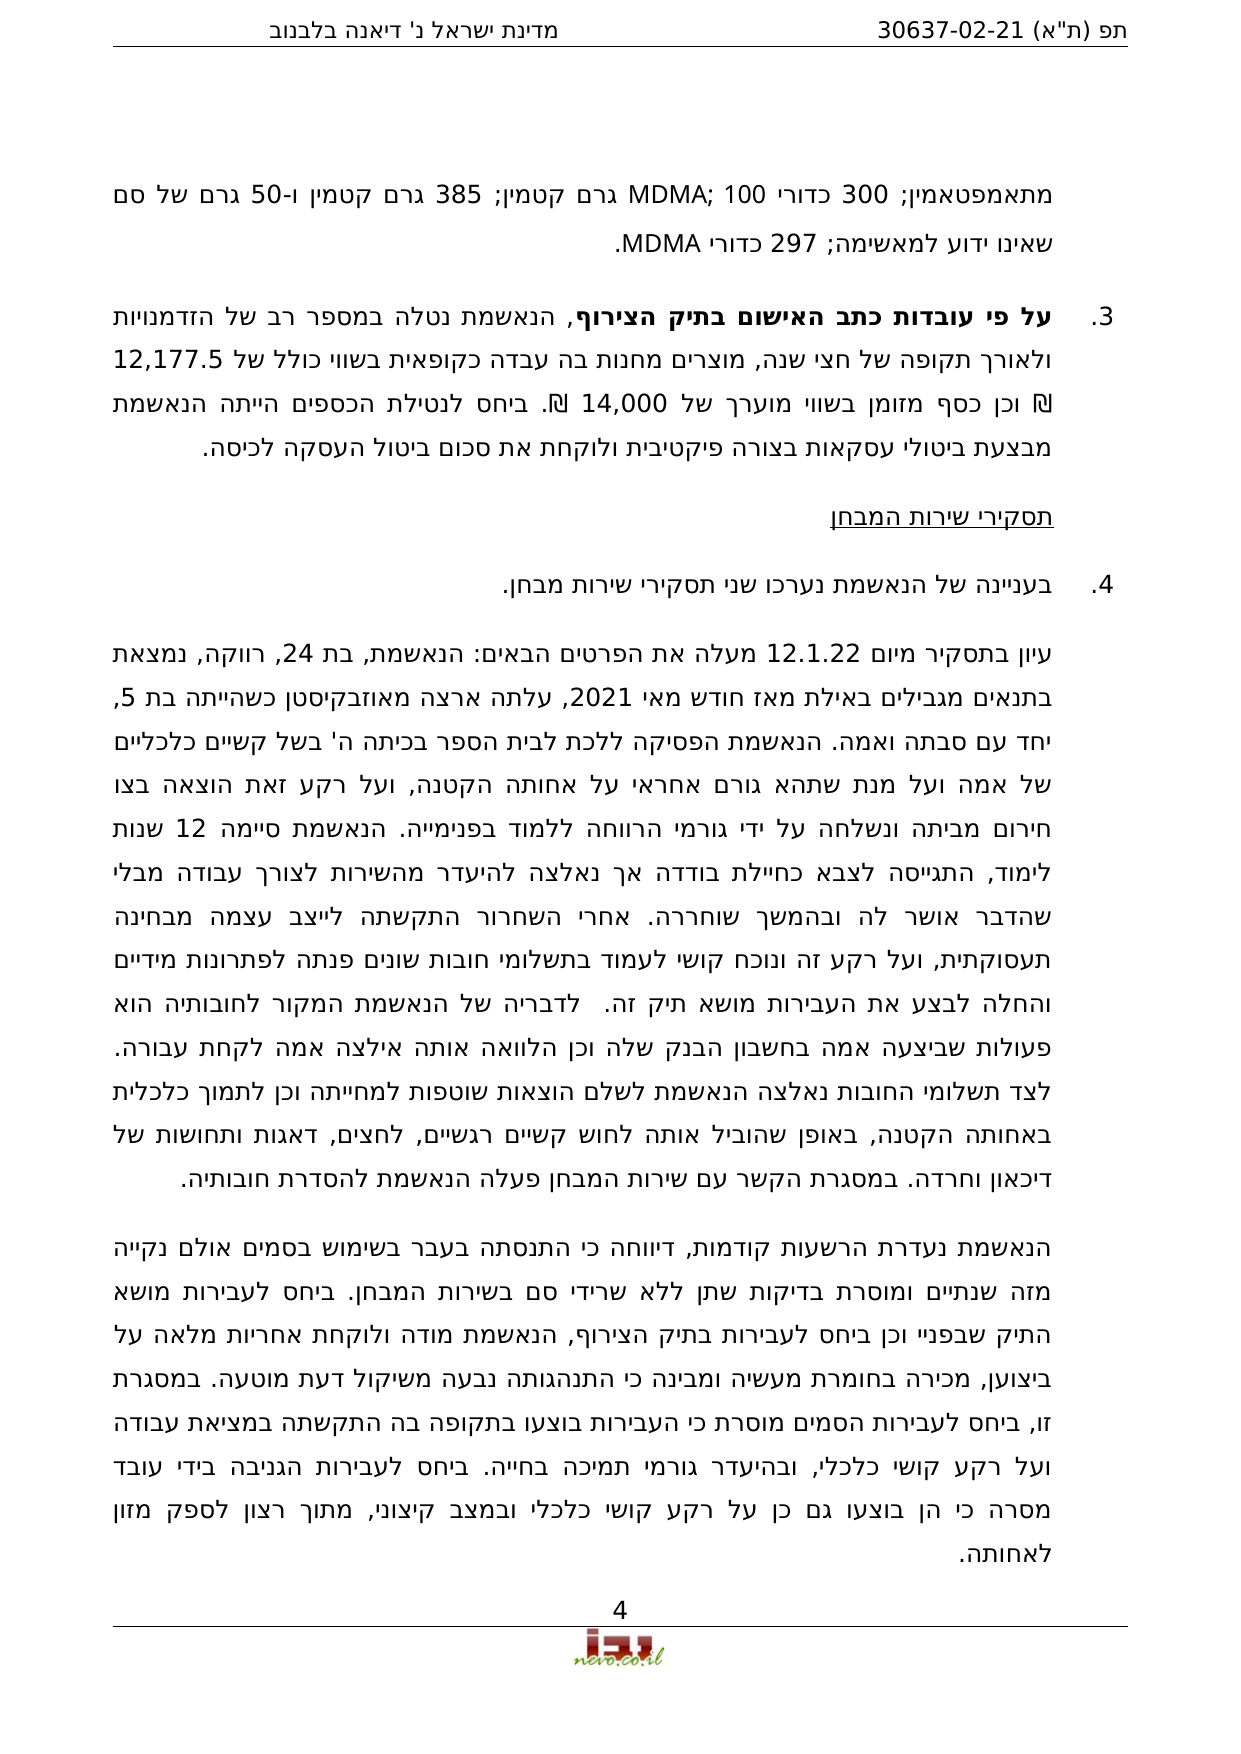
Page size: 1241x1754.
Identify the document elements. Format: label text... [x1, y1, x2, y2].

list על פי עובדות כתב האישום בתיק הצירוף, הנאשמת נטלה במספר רב של הזדמנויות ולאורך תקופה של חצי שנה, מוצרים מחנות בה עבדה כקופאית בשווי כולל של 12,177.5 ₪ וכן כסף מזומן בשווי מוערך של 14,000 ₪. ביחס לנטילת הכספים הייתה הנאשמת מבצעת ביטולי עסקאות בצורה פיקטיבית ולוקחת את סכום ביטול העסקה לכיסה. [112, 302, 1090, 462]
list הנאשמת נעדרת הרשעות קודמות, דיווחה כי התנסתה בעבר בשימוש בסמים אולם נקייה מזה שנתיים ומוסרת בדיקות שתן ללא שרידי סם בשירות המבחן. ביחס לעבירות מושא התיק שבפניי וכן ביחס לעבירות בתיק הצירוף, הנאשמת מודה ולוקחת אחריות מלאה על ביצוען, מכירה בחומרת מעשיה ומבינה כי התנהגותה נבעה משיקול דעת מוטעה. במסגרת זו, ביחס לעבירות הסמים מוסרת כי העבירות בוצעו בתקופה בה התקשתה במציאת עבודה ועל רקע קושי כלכלי, ובהיעדר גורמי תמיכה בחייה. ביחס לעבירות הגניבה בידי עובד מסרה כי הן בוצעו גם כן על רקע קושי כלכלי ובמצב קיצוני, מתוך רצון לספק מזון לאחותה. [112, 1233, 1053, 1568]
list בעניינה של הנאשמת נערכו שני תסקירי שירות מבחן. [112, 571, 1090, 600]
list עיון בתסקיר מיום 12.1.22 מעלה את הפרטים הבאים: הנאשמת, בת 24, רווקה, נמצאת בתנאים מגבילים באילת מאז חודש מאי 2021, עלתה ארצה מאוזבקיסטן כשהייתה בת 5, יחד עם סבתה ואמה. הנאשמת הפסיקה ללכת לבית הספר בכיתה ה' בשל קשיים כלכליים של אמה ועל מנת שתהא גורם אחראי על אחותה הקטנה, ועל רקע זאת הוצאה בצו חירום מביתה ונשלחה על ידי גורמי הרווחה ללמוד בפנימייה. הנאשמת סיימה 12 שנות לימוד, התגייסה לצבא כחיילת בודדה אך נאלצה להיעדר מהשירות לצורך עבודה מבלי שהדבר אושר לה ובהמשך שוחררה. אחרי השחרור התקשתה לייצב עצמה מבחינה תעסוקתית, ועל רקע זה ונוכח קושי לעמוד בתשלומי חובות שונים פנתה לפתרונות מידיים והחלה לבצע את העבירות מושא תיק זה. לדבריה של הנאשמת המקור לחובותיה הוא פעולות שביצעה אמה בחשבון הבנק שלה וכן הלוואה אותה אילצה אמה לקחת עבורה. לצד תשלומי החובות נאלצה הנאשמת לשלם הוצאות שוטפות למחייתה וכן לתמוך כלכלית באחותה הקטנה, באופן שהוביל אותה לחוש קשיים רגשיים, לחצים, דאגות ותחושות של דיכאון וחרדה. במסגרת הקשר עם שירות המבחן פעלה הנאשמת להסדרת חובותיה. [112, 639, 1053, 1193]
list תסקירי שירות המבחן [112, 502, 1053, 531]
picture [574, 1628, 666, 1667]
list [112, 177, 1053, 260]
